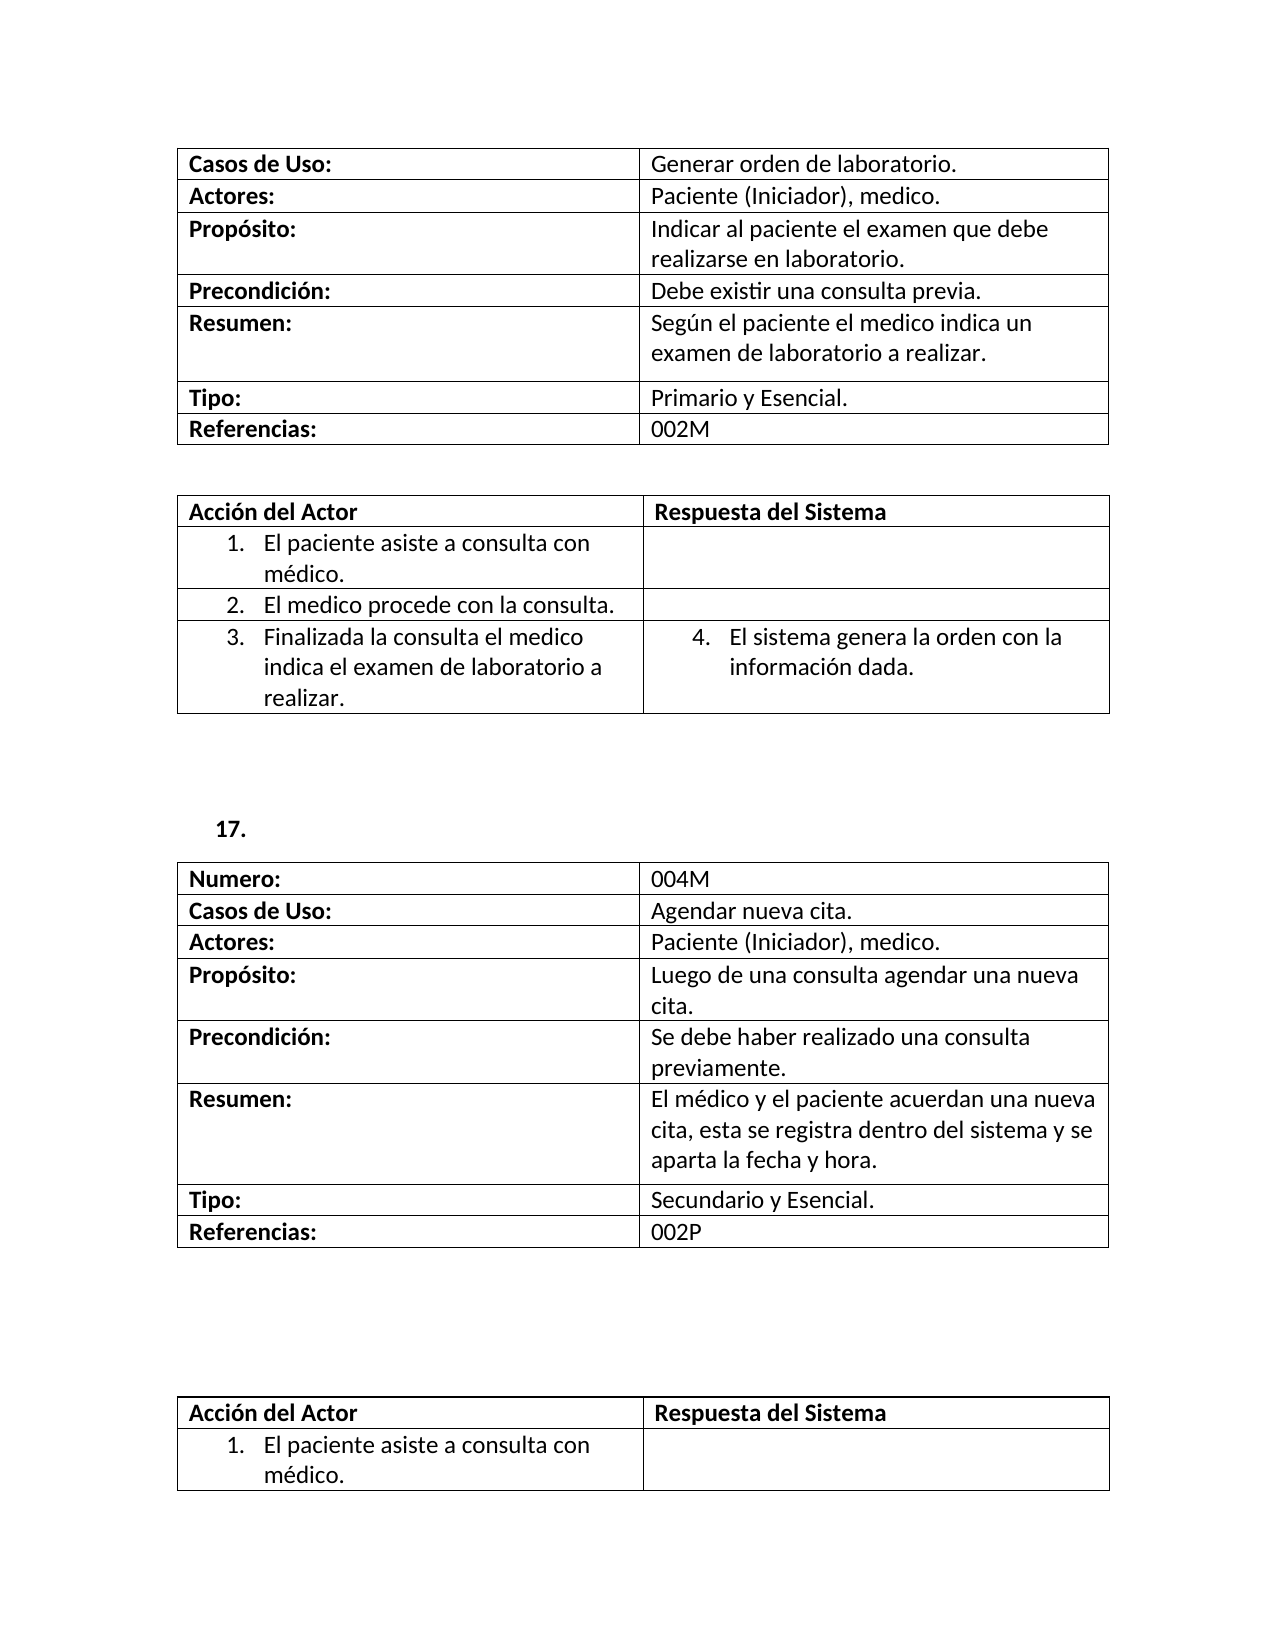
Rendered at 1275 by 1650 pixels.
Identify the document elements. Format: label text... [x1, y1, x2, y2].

table_cell Generar orden de laboratorio. [640, 149, 1108, 179]
table_cell Casos de Uso: [178, 149, 639, 179]
table_cell Se debe haber realizado una consulta previamente. [640, 1021, 1108, 1082]
table_cell Precondición: [178, 1021, 639, 1082]
table_cell Propósito: [178, 959, 639, 1020]
table_cell Casos de Uso: [178, 895, 639, 925]
table_cell Actores: [178, 180, 639, 212]
table_cell Resumen: [178, 1084, 639, 1183]
table_cell Precondición: [178, 275, 639, 306]
table_header Numero: [178, 863, 639, 894]
table_header Acción del Actor [178, 1398, 643, 1428]
table_cell El médico y el paciente acuerdan una nueva cita, esta se registra dentro del sistema y se aparta la fecha y hora. [640, 1084, 1108, 1183]
table_cell Luego de una consulta agendar una nueva cita. [640, 959, 1108, 1020]
table_cell 002P [640, 1216, 1108, 1247]
table_cell Propósito: [178, 213, 639, 274]
table_cell El medico procede con la consulta. [178, 589, 643, 620]
table_header Acción del Actor [178, 496, 643, 526]
table_cell Indicar al paciente el examen que debe realizarse en laboratorio. [640, 213, 1108, 274]
table_header 004M [640, 863, 1108, 894]
table_cell El paciente asiste a consulta con médico. [178, 1429, 643, 1490]
table_cell 002M [640, 414, 1108, 444]
table_header Respuesta del Sistema [644, 1398, 1109, 1428]
table_cell [644, 1429, 1109, 1490]
table_cell Primario y Esencial. [640, 382, 1108, 412]
table_cell [644, 527, 1109, 588]
table_cell Debe existir una consulta previa. [640, 275, 1108, 306]
table_cell Paciente (Iniciador), medico. [640, 180, 1108, 212]
table_cell Resumen: [178, 307, 639, 381]
table_header Respuesta del Sistema [644, 496, 1109, 526]
table_cell Finalizada la consulta el medico indica el examen de laboratorio a realizar. [178, 621, 643, 712]
table_cell Referencias: [178, 1216, 639, 1247]
table_cell Paciente (Iniciador), medico. [640, 926, 1108, 958]
table_cell [644, 589, 1109, 620]
table_cell El sistema genera la orden con la información dada. [644, 621, 1109, 712]
table_cell Actores: [178, 926, 639, 958]
table_cell Secundario y Esencial. [640, 1185, 1108, 1215]
table_cell Según el paciente el medico indica un examen de laboratorio a realizar. [640, 307, 1108, 381]
table_cell El paciente asiste a consulta con médico. [178, 527, 643, 588]
table_cell Tipo: [178, 1185, 639, 1215]
table_cell Agendar nueva cita. [640, 895, 1108, 925]
table_cell Referencias: [178, 414, 639, 444]
table_cell Tipo: [178, 382, 639, 412]
